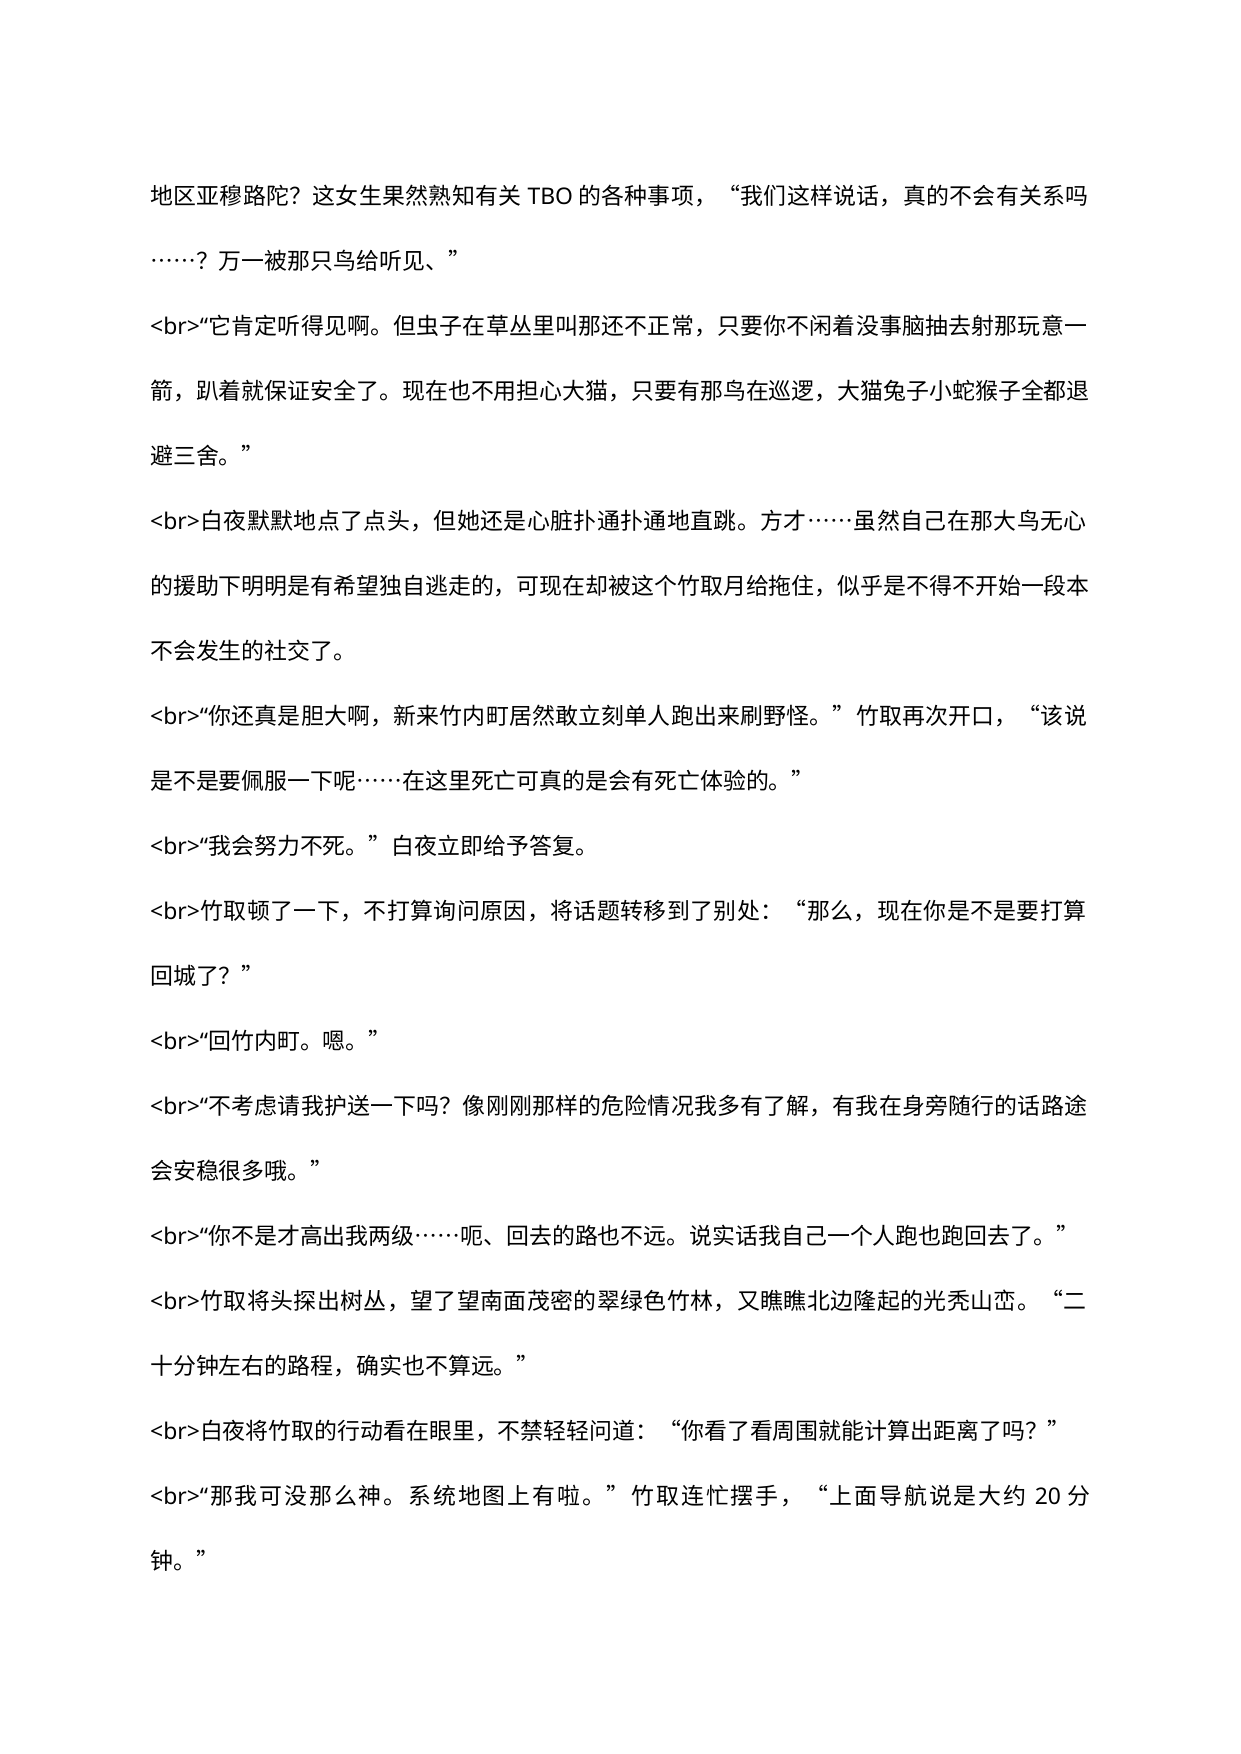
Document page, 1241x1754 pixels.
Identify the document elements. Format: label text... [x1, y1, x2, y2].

text <br>竹取顿了一下，不打算询问原因，将话题转移到了别处：“那么，现在你是不是要打算回城了？” [150, 877, 1090, 1007]
text <br>“不考虑请我护送一下吗？像刚刚那样的危险情况我多有了解，有我在身旁随行的话路途会安稳很多哦。” [150, 1072, 1090, 1202]
text <br>“回竹内町。嗯。” [150, 1007, 1090, 1072]
text <br>“你还真是胆大啊，新来竹内町居然敢立刻单人跑出来刷野怪。”竹取再次开口，“该说是不是要佩服一下呢……在这里死亡可真的是会有死亡体验的。” [150, 682, 1090, 812]
text <br>竹取将头探出树丛，望了望南面茂密的翠绿色竹林，又瞧瞧北边隆起的光秃山峦。“二十分钟左右的路程，确实也不算远。” [150, 1267, 1090, 1397]
text <br>“它肯定听得见啊。但虫子在草丛里叫那还不正常，只要你不闲着没事脑抽去射那玩意一箭，趴着就保证安全了。现在也不用担心大猫，只要有那鸟在巡逻，大猫兔子小蛇猴子全都退避三舍。” [150, 292, 1090, 487]
text <br>“我会努力不死。”白夜立即给予答复。 [150, 812, 1090, 877]
text <br>“你不是才高出我两级……呃、回去的路也不远。说实话我自己一个人跑也跑回去了。” [150, 1202, 1090, 1267]
text <br>“那我可没那么神。系统地图上有啦。”竹取连忙摆手，“上面导航说是大约20分钟。” [150, 1462, 1090, 1592]
text <br>白夜将竹取的行动看在眼里，不禁轻轻问道：“你看了看周围就能计算出距离了吗？” [150, 1397, 1090, 1462]
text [150, 162, 1090, 292]
text <br>白夜默默地点了点头，但她还是心脏扑通扑通地直跳。方才……虽然自己在那大鸟无心的援助下明明是有希望独自逃走的，可现在却被这个竹取月给拖住，似乎是不得不开始一段本不会发生的社交了。 [150, 487, 1090, 682]
